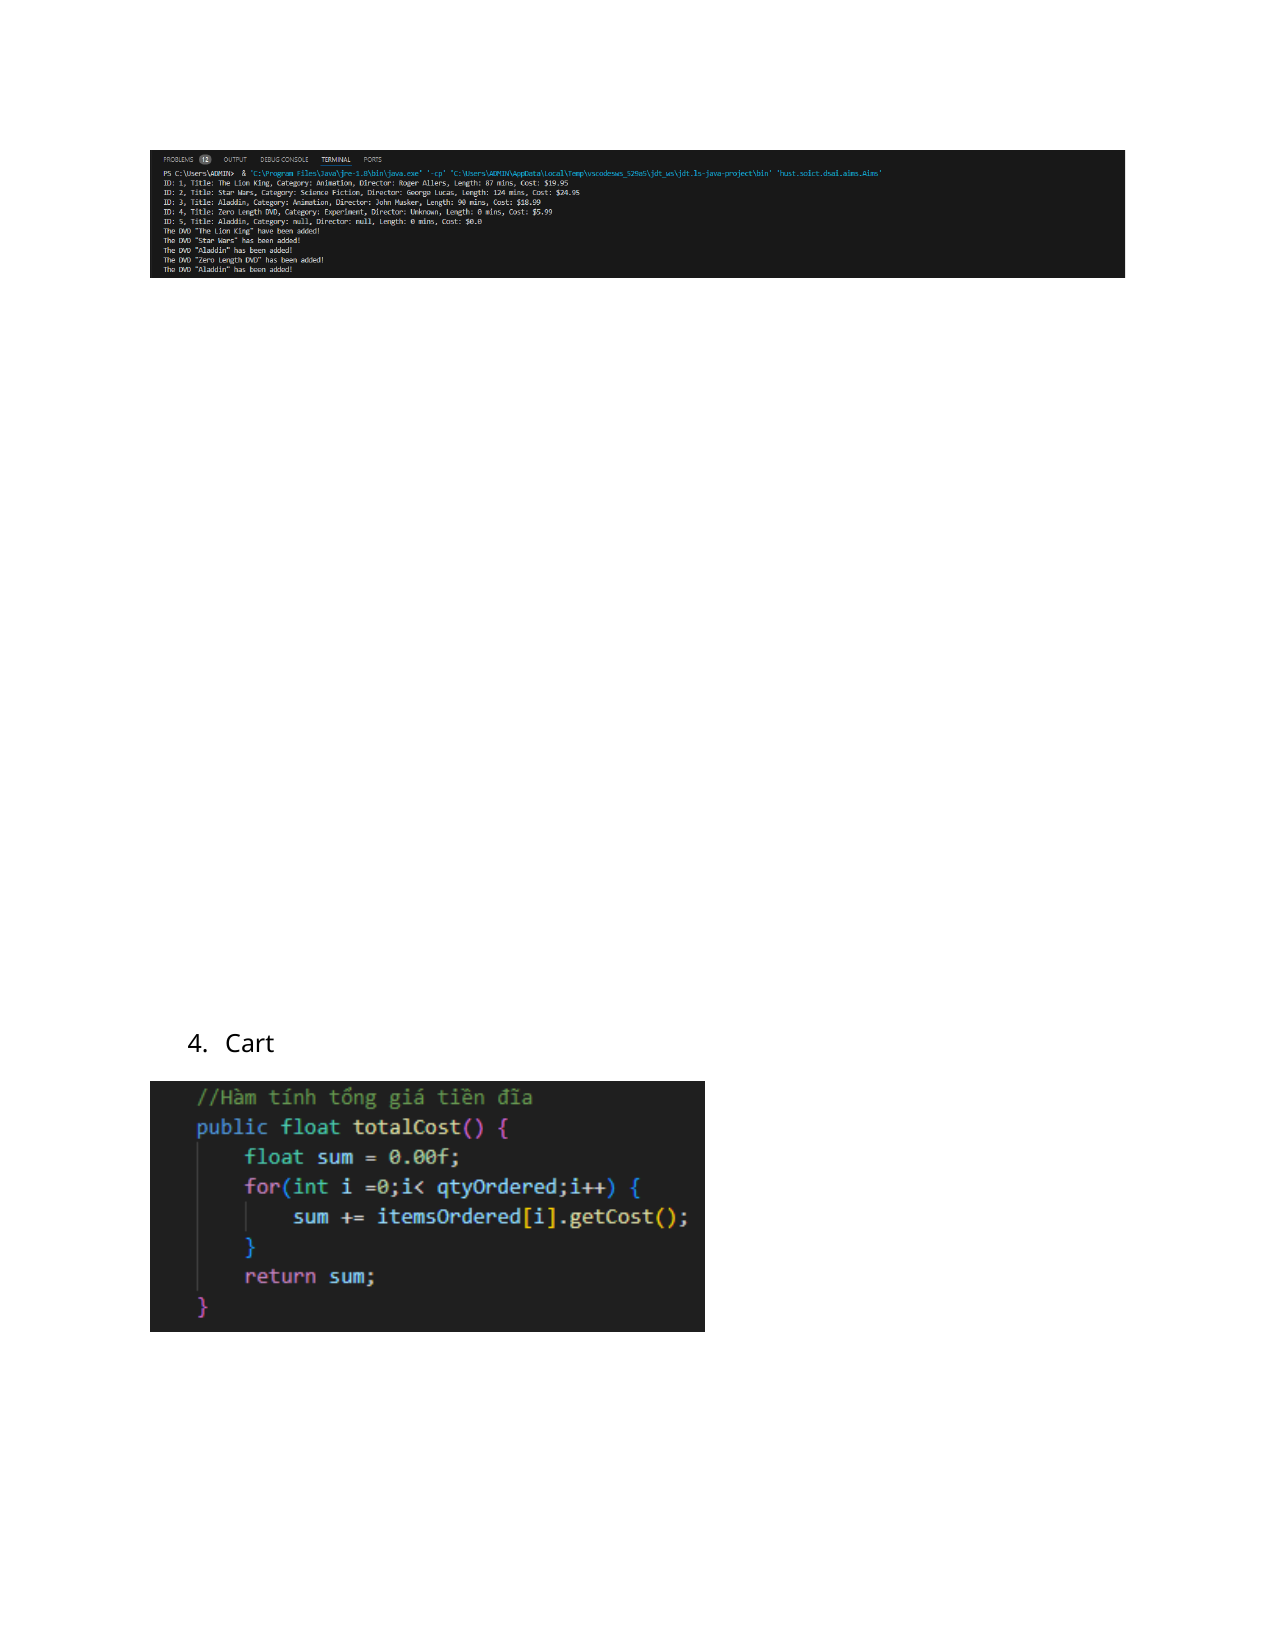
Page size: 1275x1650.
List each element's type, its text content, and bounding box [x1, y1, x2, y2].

picture [150, 150, 1125, 278]
list Cart [187, 1025, 1125, 1059]
picture [150, 1081, 705, 1332]
